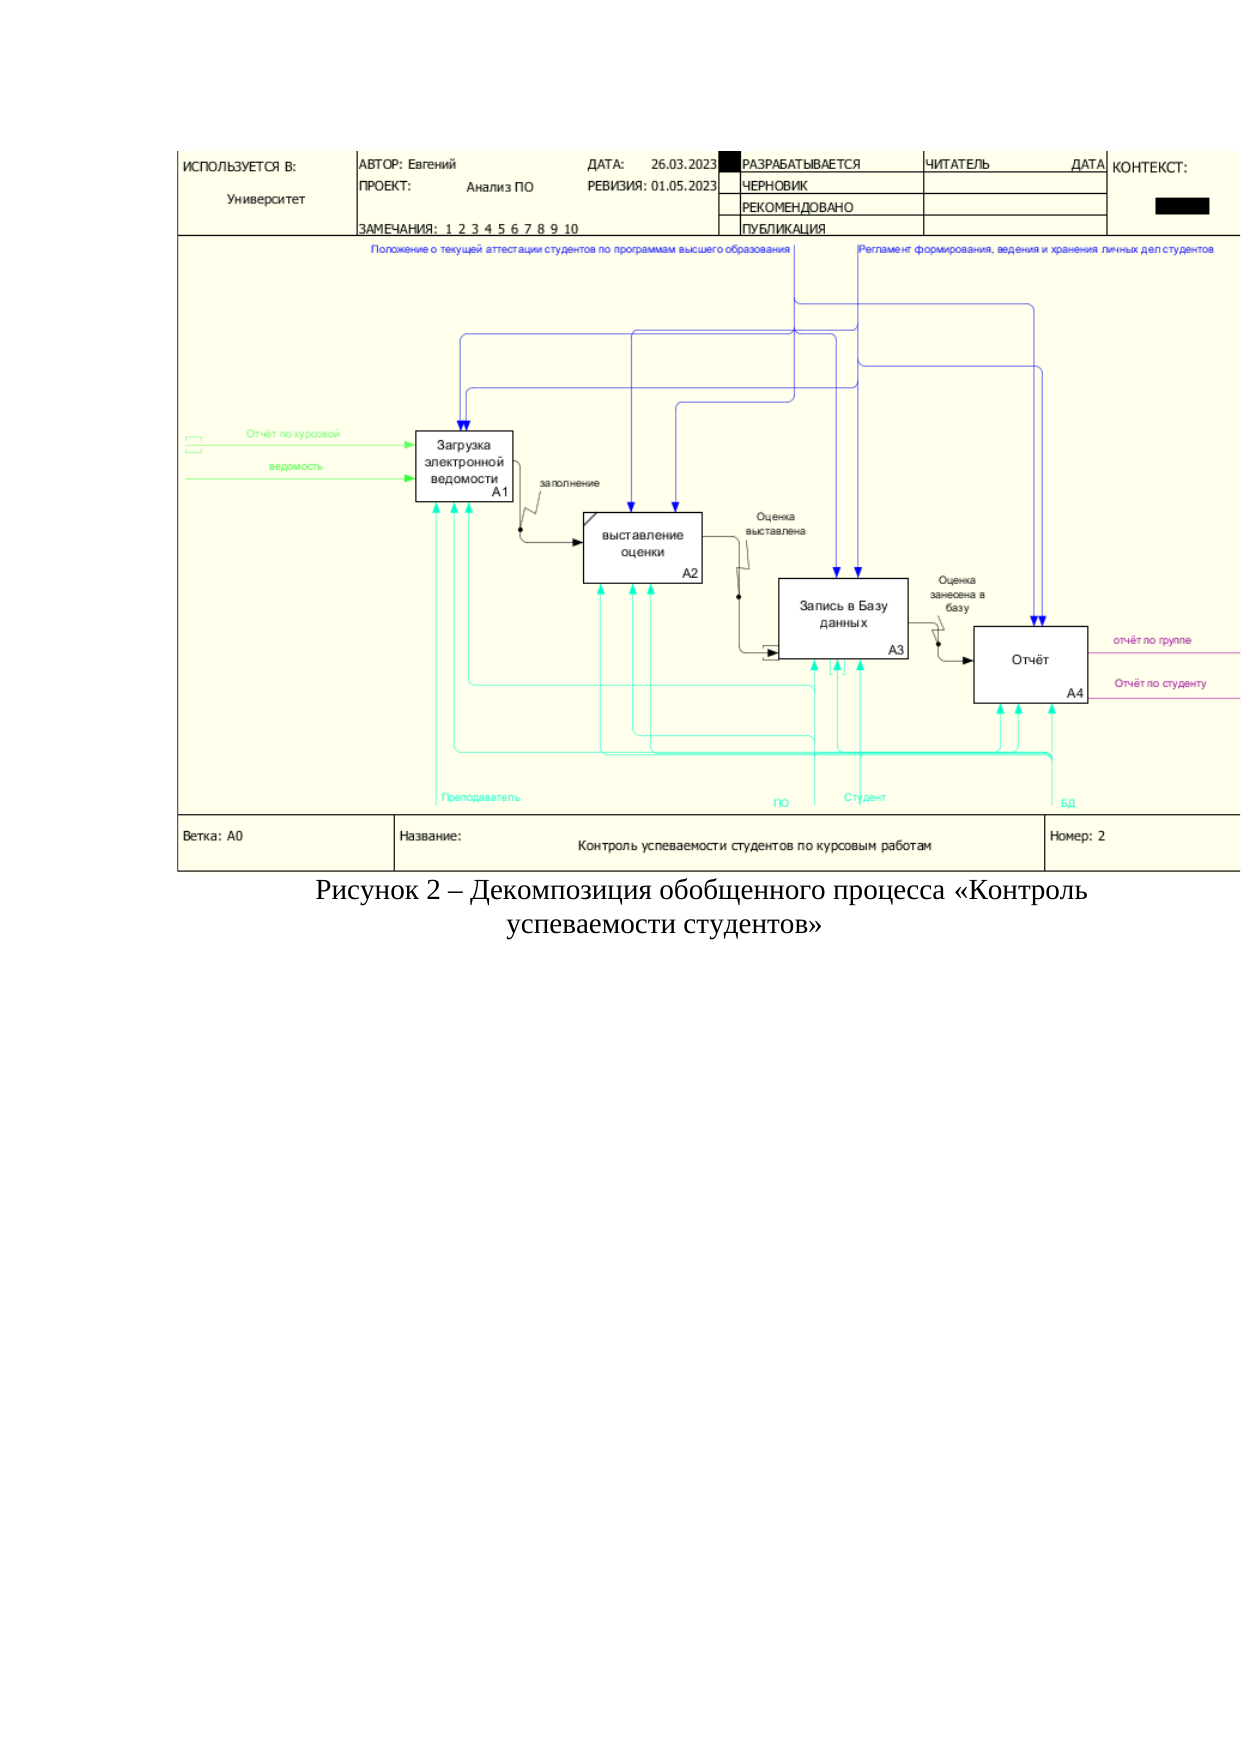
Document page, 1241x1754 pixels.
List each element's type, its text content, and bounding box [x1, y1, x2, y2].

text Рисунок 2 – Декомпозиция обобщенного процесса «Контроль успеваемости студентов» [177, 873, 1152, 939]
picture [177, 151, 1241, 873]
